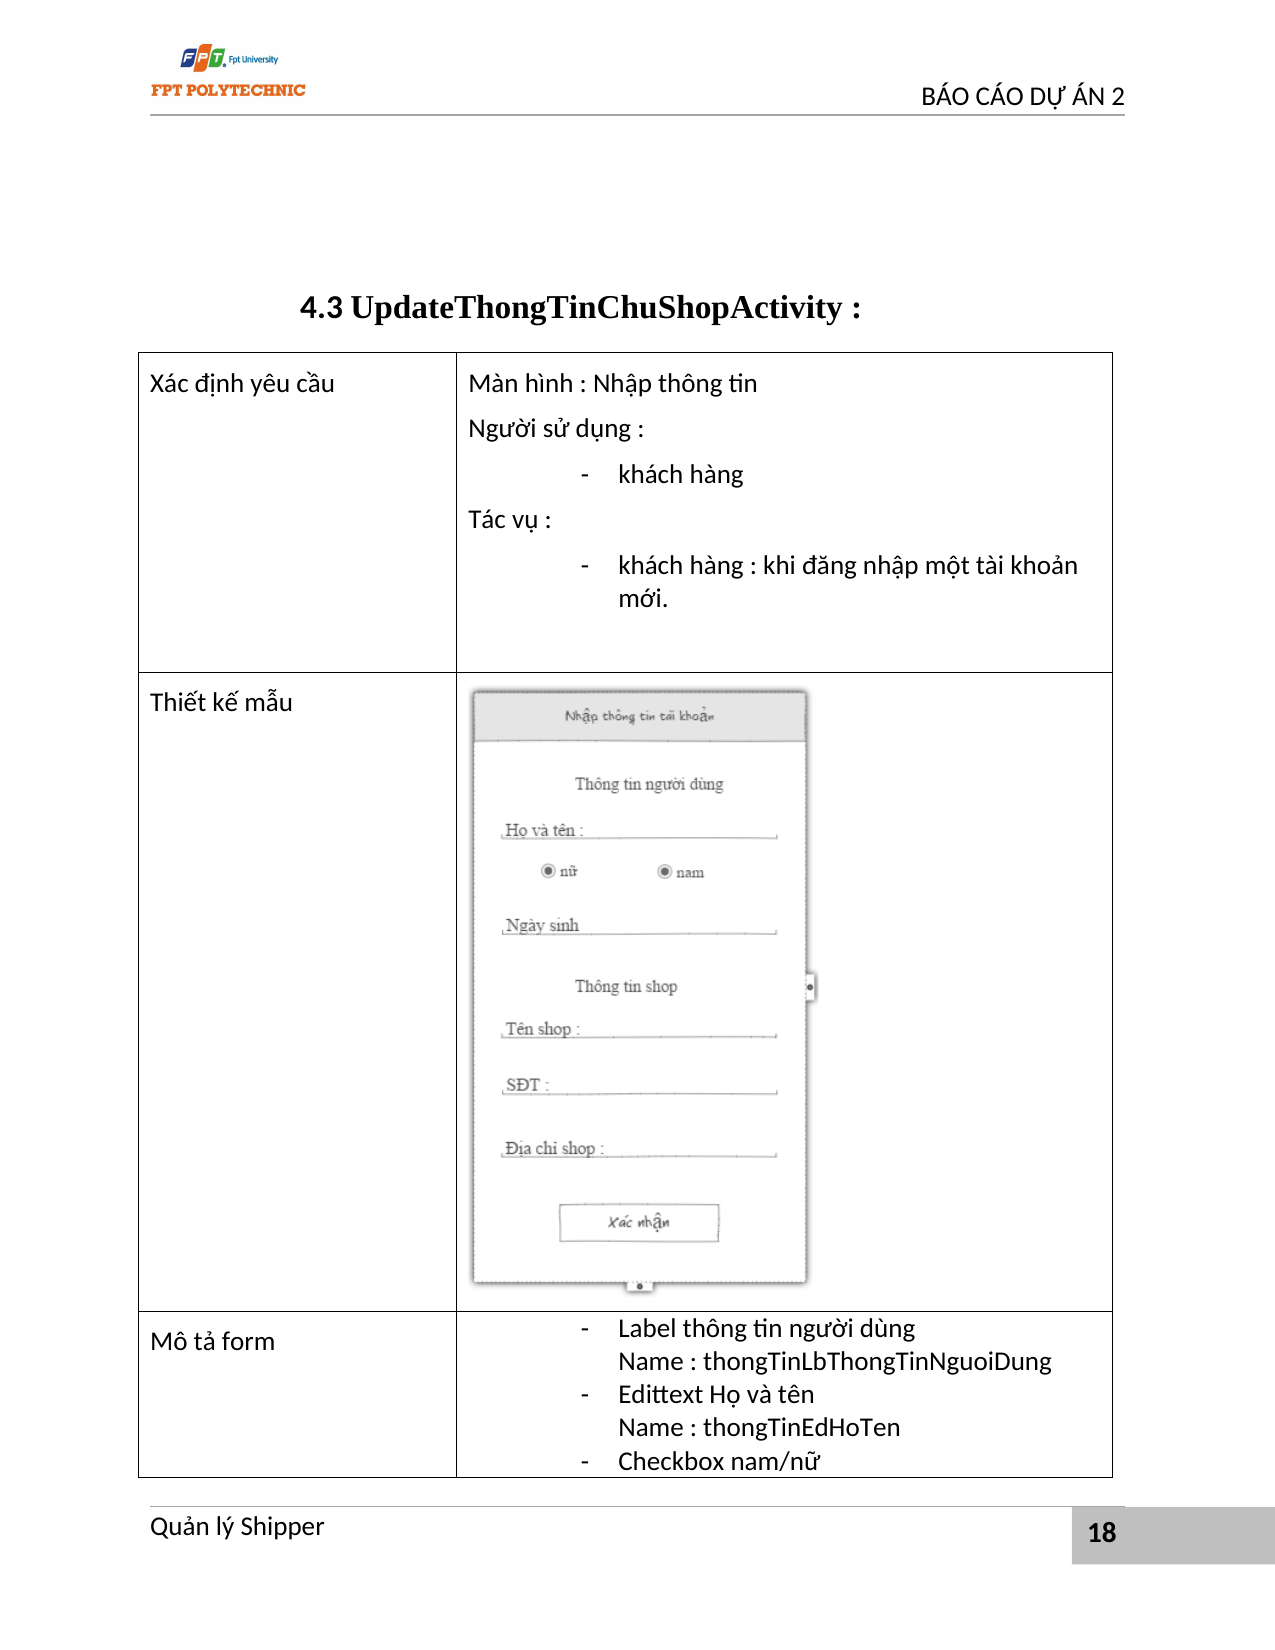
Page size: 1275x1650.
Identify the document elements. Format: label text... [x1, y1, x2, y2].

table_header Xác định yêu cầu [139, 353, 456, 672]
table_cell Mô tả form [139, 1312, 456, 1477]
table_cell [457, 673, 1112, 1311]
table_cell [457, 1312, 1112, 1477]
table_cell Thiết kế mẫu [139, 673, 456, 1311]
picture [150, 37, 308, 106]
picture [468, 685, 819, 1298]
subtitle 4.3 UpdateThongTinChuShopActivity : [300, 287, 1125, 327]
table_header Màn hình : Nhập thông tin Người sử dụng : khách hàng Tác vụ : khách hàng : khi đăng nhập một tài khoản mới. [457, 353, 1112, 672]
